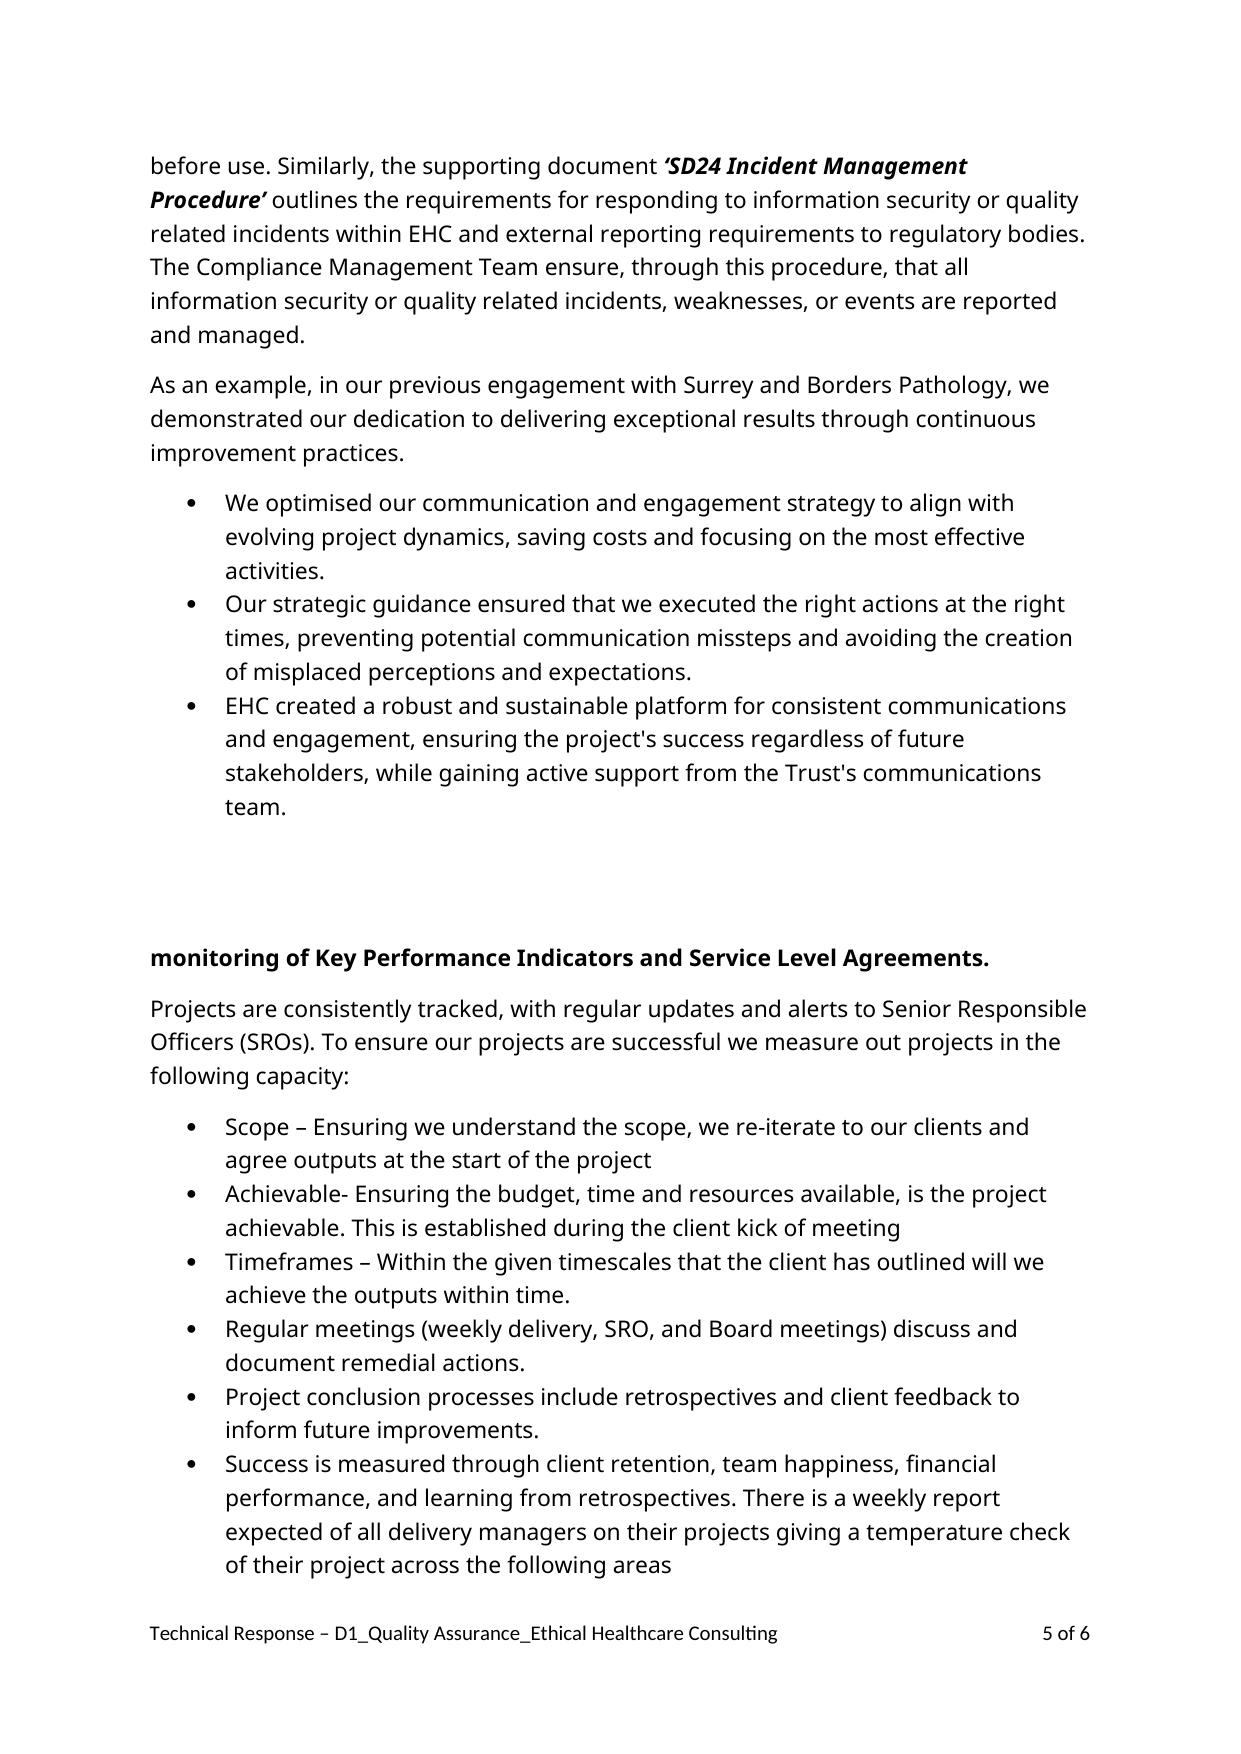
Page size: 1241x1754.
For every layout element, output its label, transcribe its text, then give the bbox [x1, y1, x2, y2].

list Success is measured through client retention, team happiness, financial performance, and learning from retrospectives. There is a weekly report expected of all delivery managers on their projects giving a temperature check of their project across the following areas [187, 1448, 1090, 1580]
text Projects are consistently tracked, with regular updates and alerts to Senior Responsible Officers (SROs). To ensure our projects are successful we measure out projects in the following capacity: [150, 992, 1090, 1091]
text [150, 150, 1090, 350]
text monitoring of Key Performance Indicators and Service Level Agreements. [150, 942, 1090, 973]
list Our strategic guidance ensured that we executed the right actions at the right times, preventing potential communication missteps and avoiding the creation of misplaced perceptions and expectations. [187, 588, 1090, 687]
list Project conclusion processes include retrospectives and client feedback to inform future improvements. [187, 1380, 1090, 1445]
list EHC created a robust and sustainable platform for consistent communications and engagement, ensuring the project's success regardless of future stakeholders, while gaining active support from the Trust's communications team. [187, 689, 1090, 822]
text As an example, in our previous engagement with Surrey and Borders Pathology, we demonstrated our dedication to delivering exceptional results through continuous improvement practices. [150, 369, 1090, 468]
list Timeframes – Within the given timescales that the client has outlined will we achieve the outputs within time. [187, 1245, 1090, 1310]
list We optimised our communication and engagement strategy to align with evolving project dynamics, saving costs and focusing on the most effective activities. [187, 487, 1090, 586]
list Regular meetings (weekly delivery, SRO, and Board meetings) discuss and document remedial actions. [187, 1313, 1090, 1378]
list Achievable- Ensuring the budget, time and resources available, is the project achievable. This is established during the client kick of meeting [187, 1178, 1090, 1243]
list Scope – Ensuring we understand the scope, we re-iterate to our clients and agree outputs at the start of the project [187, 1110, 1090, 1175]
